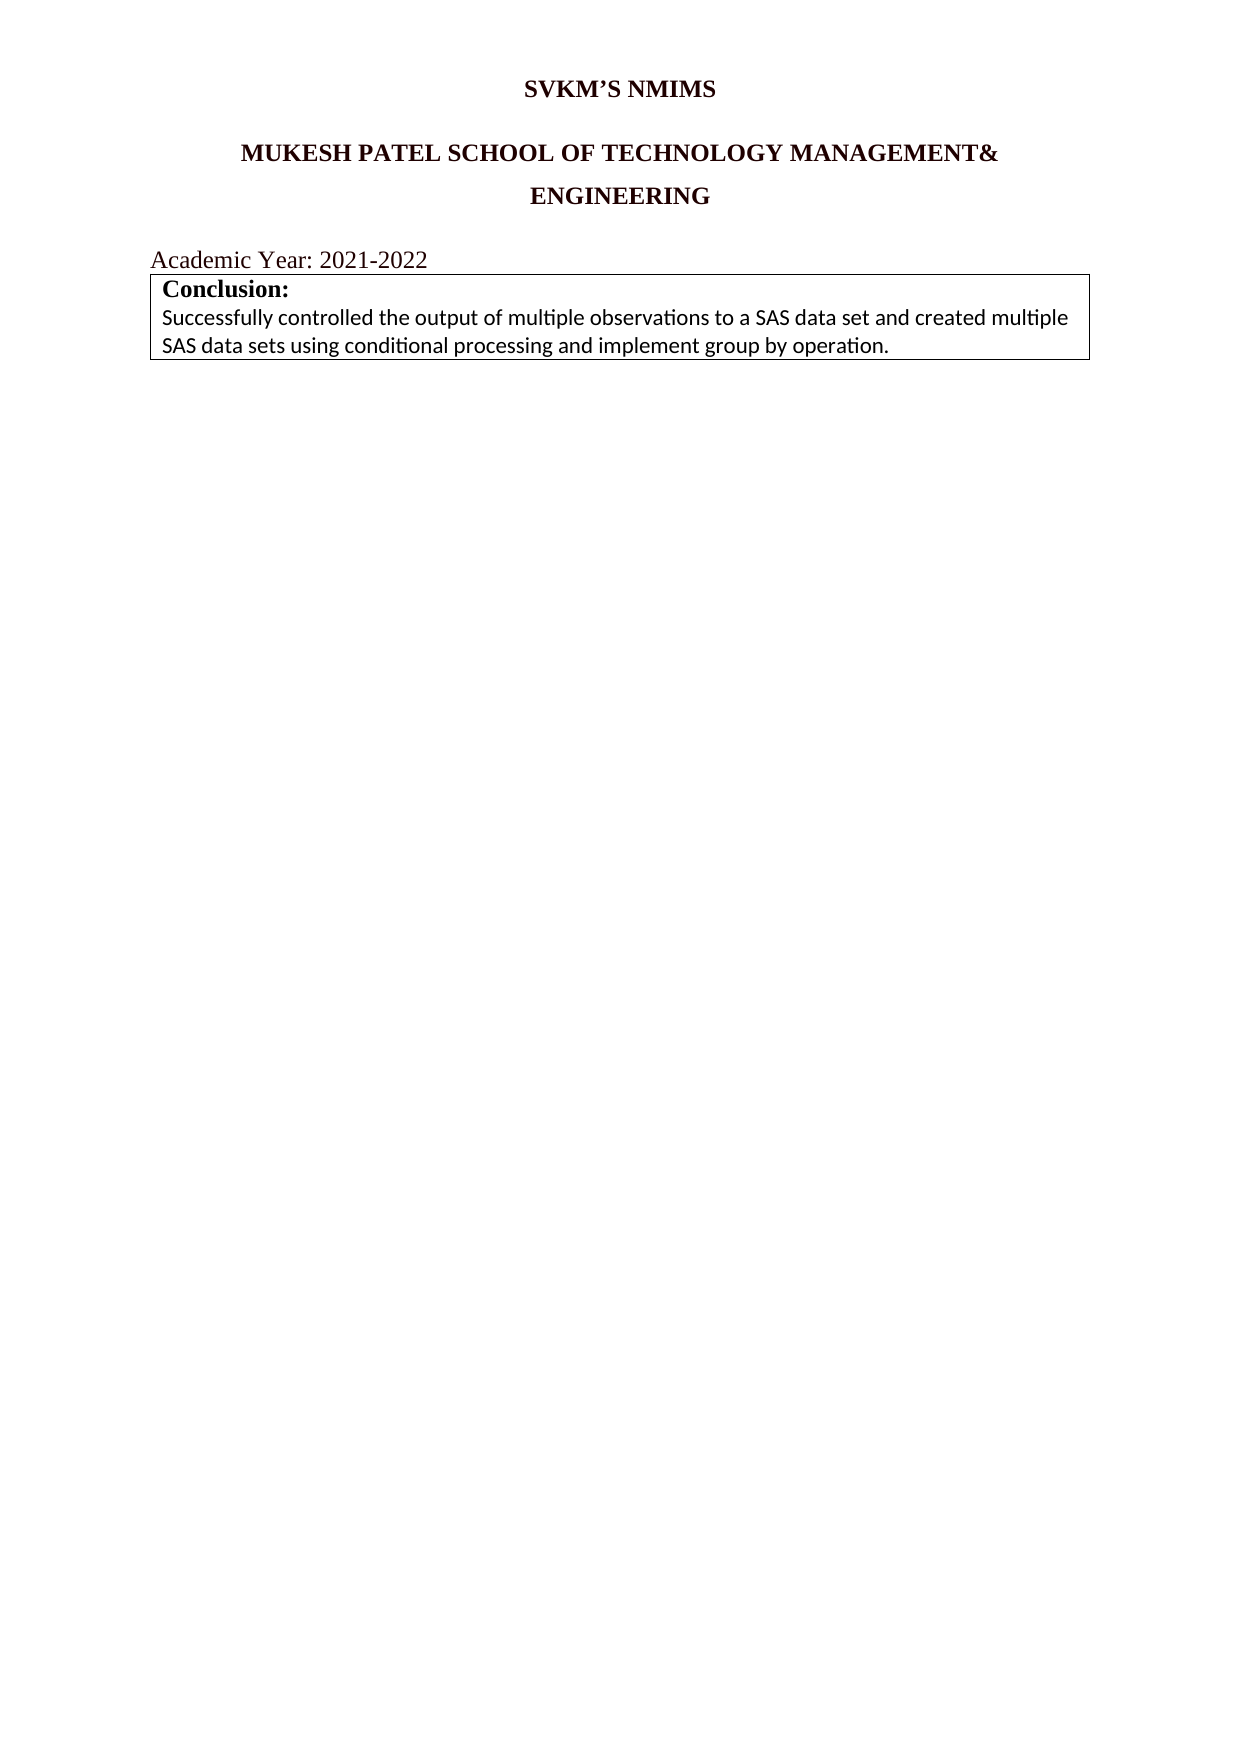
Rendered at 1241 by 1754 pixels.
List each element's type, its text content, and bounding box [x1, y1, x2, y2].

table_cell Conclusion: Successfully controlled the output of multiple observations to a SAS data set and created multiple SAS data sets using conditional processing and implement group by operation. [151, 275, 1089, 359]
